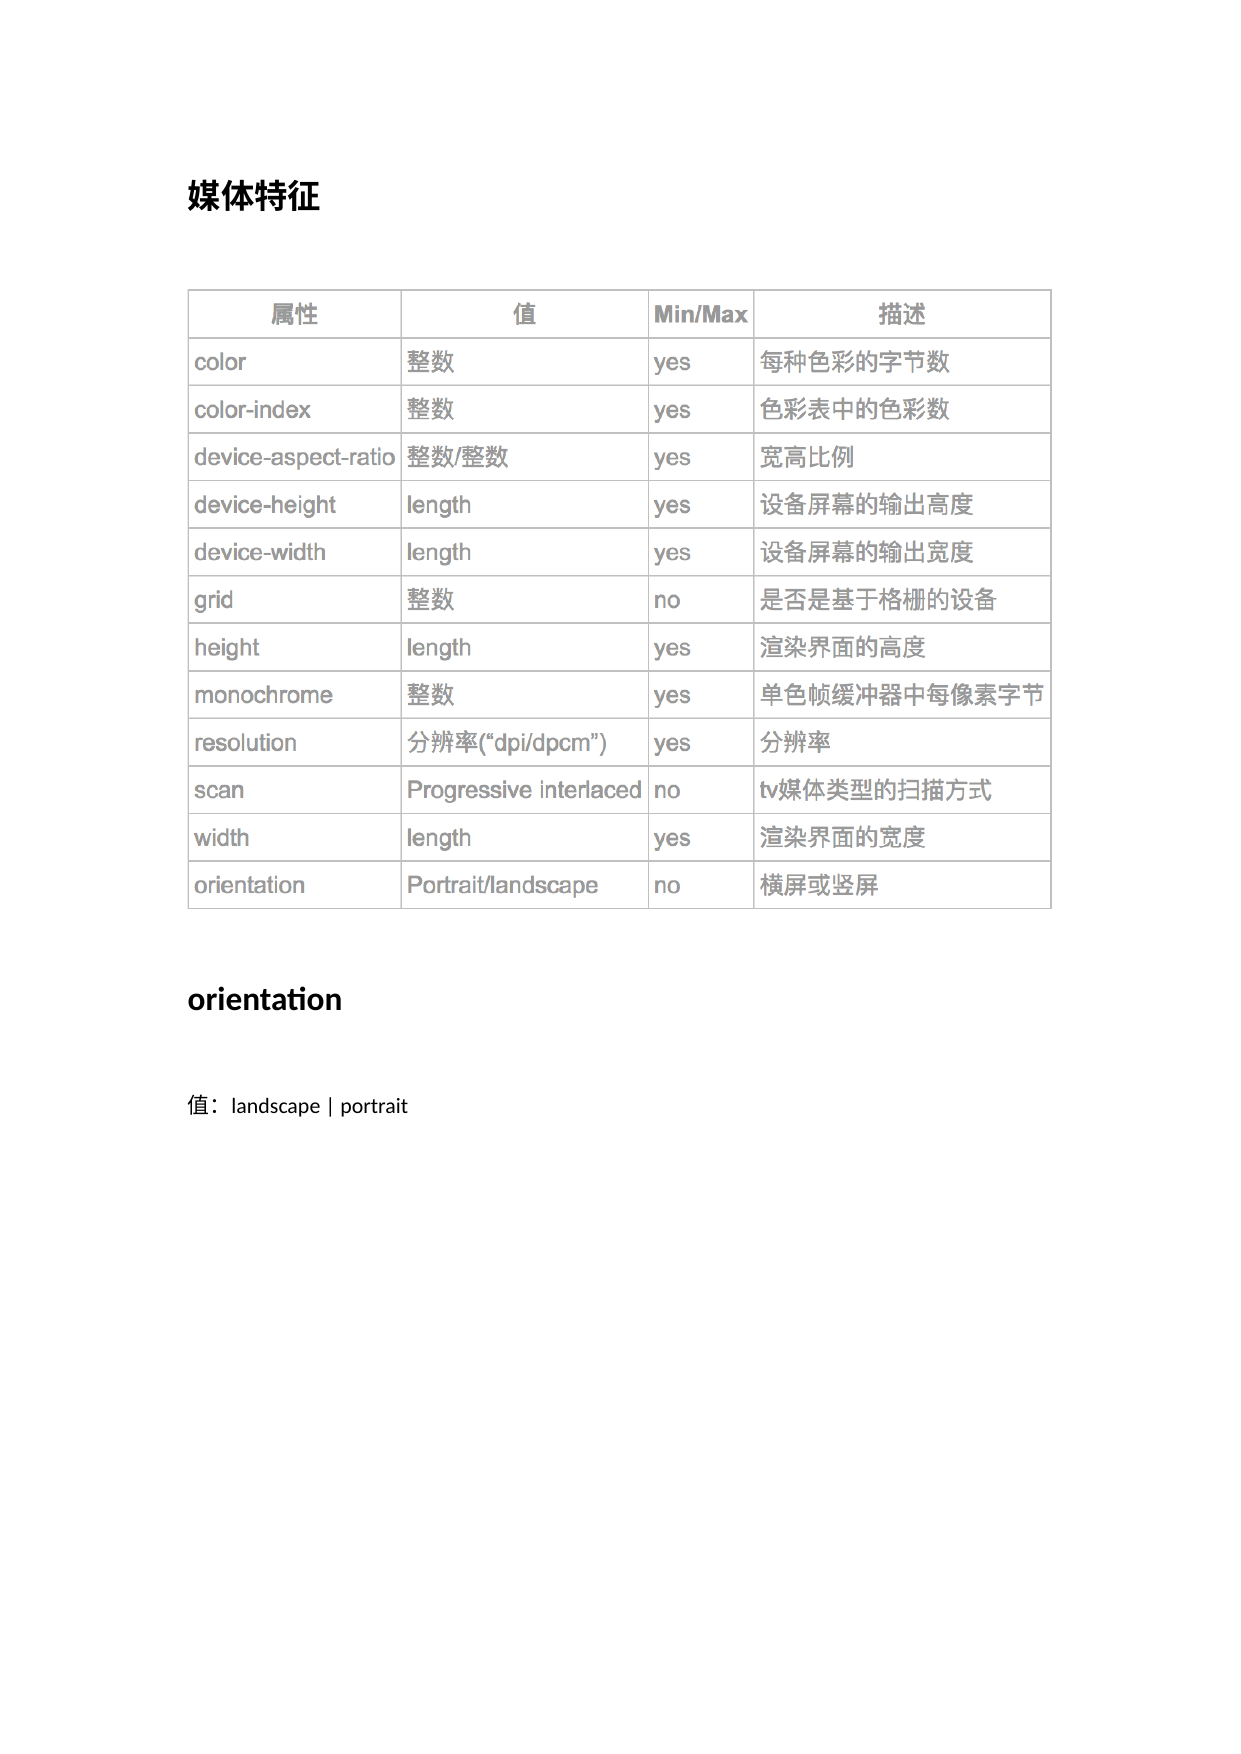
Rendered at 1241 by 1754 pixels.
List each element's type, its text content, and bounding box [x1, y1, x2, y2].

subtitle 媒体特征 [187, 162, 1053, 227]
picture [187, 289, 1053, 909]
subtitle orientation [187, 966, 1053, 1031]
text 值：landscape | portrait [187, 1088, 1053, 1121]
